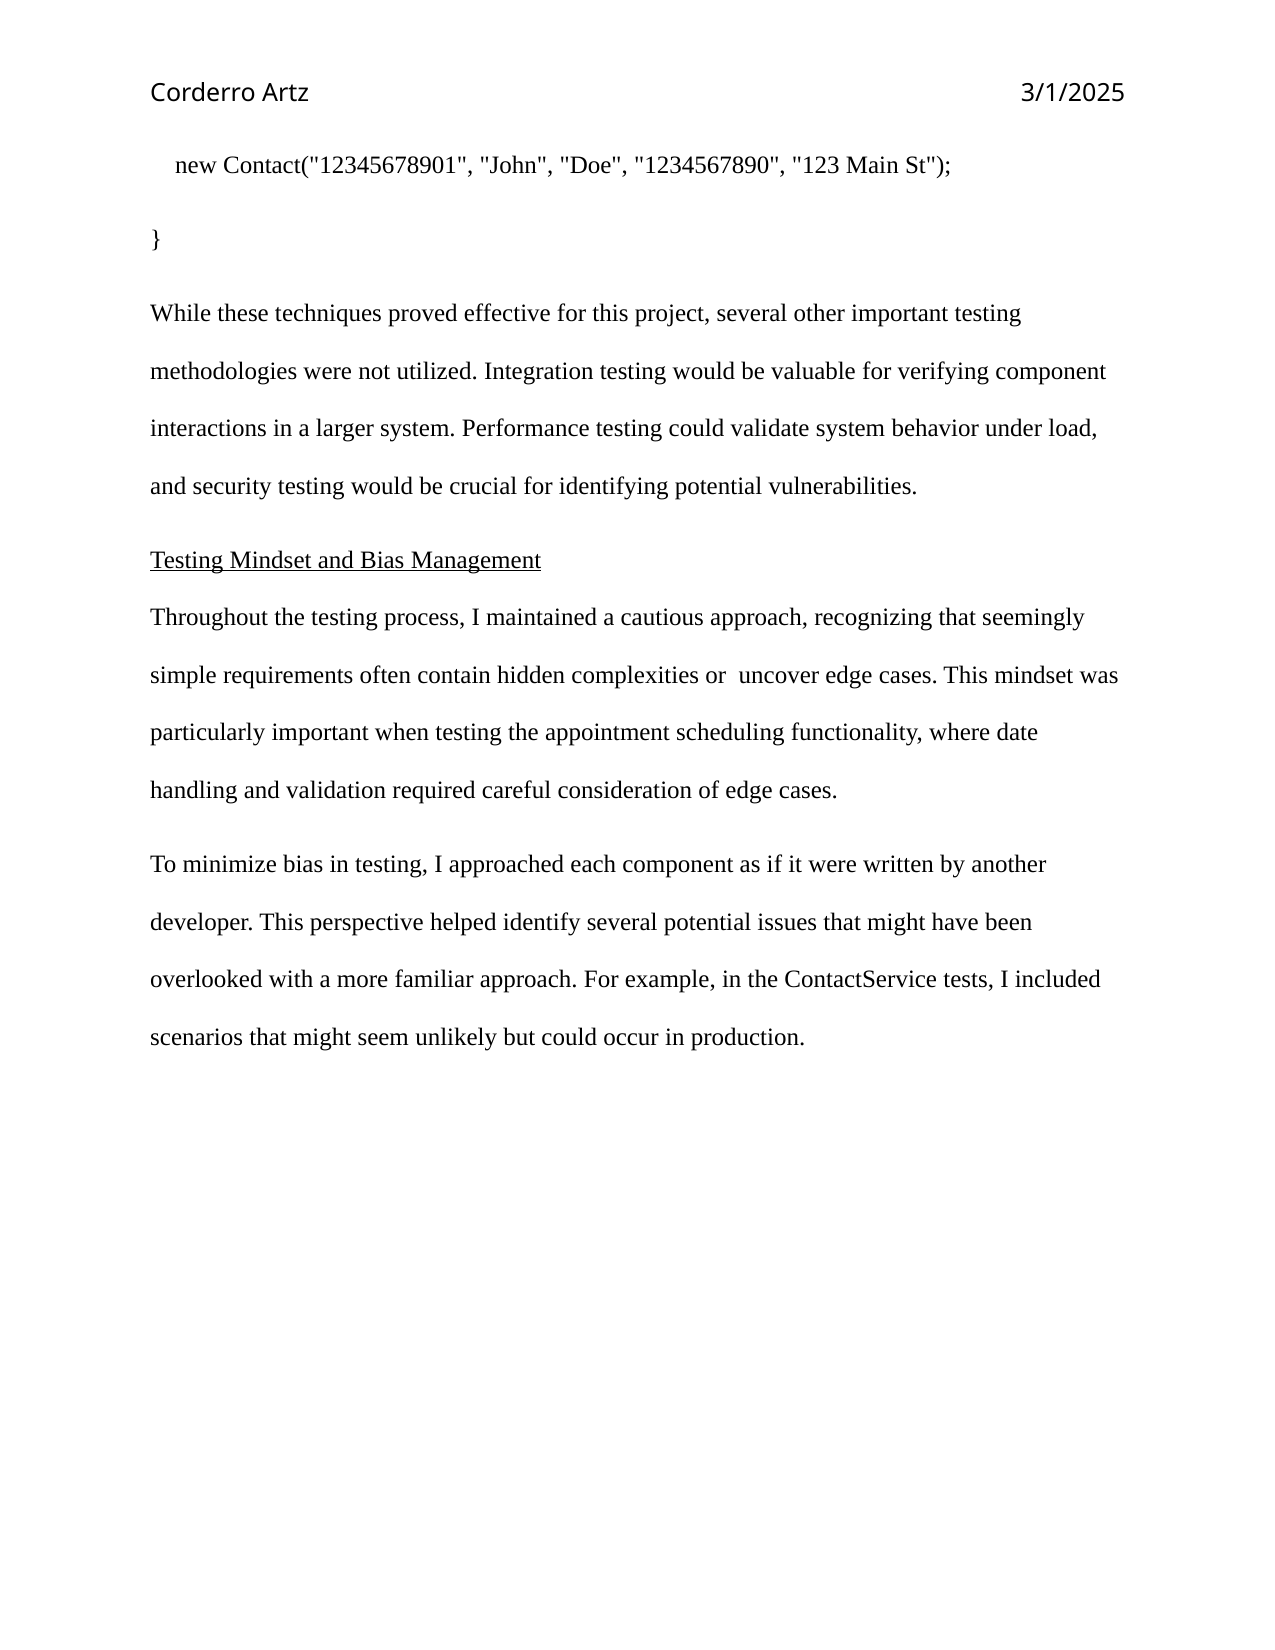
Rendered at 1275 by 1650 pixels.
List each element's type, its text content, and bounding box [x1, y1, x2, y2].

text Testing Mindset and Bias Management Throughout the testing process, I maintained a cautious approach, recognizing that seemingly simple requirements often contain hidden complexities or uncover edge cases. This mindset was particularly important when testing the appointment scheduling functionality, where date handling and validation required careful consideration of edge cases. [150, 545, 1125, 804]
text To minimize bias in testing, I approached each component as if it were written by another developer. This perspective helped identify several potential issues that might have been overlooked with a more familiar approach. For example, in the ContactService tests, I included scenarios that might seem unlikely but could occur in production. [150, 849, 1125, 1050]
text While these techniques proved effective for this project, several other important testing methodologies were not utilized. Integration testing would be valuable for verifying component interactions in a larger system. Performance testing could validate system behavior under load, and security testing would be crucial for identifying potential vulnerabilities. [150, 298, 1125, 499]
text } [150, 224, 1125, 253]
text new Contact("12345678901", "John", "Doe", "1234567890", "123 Main St"); [150, 150, 1125, 179]
